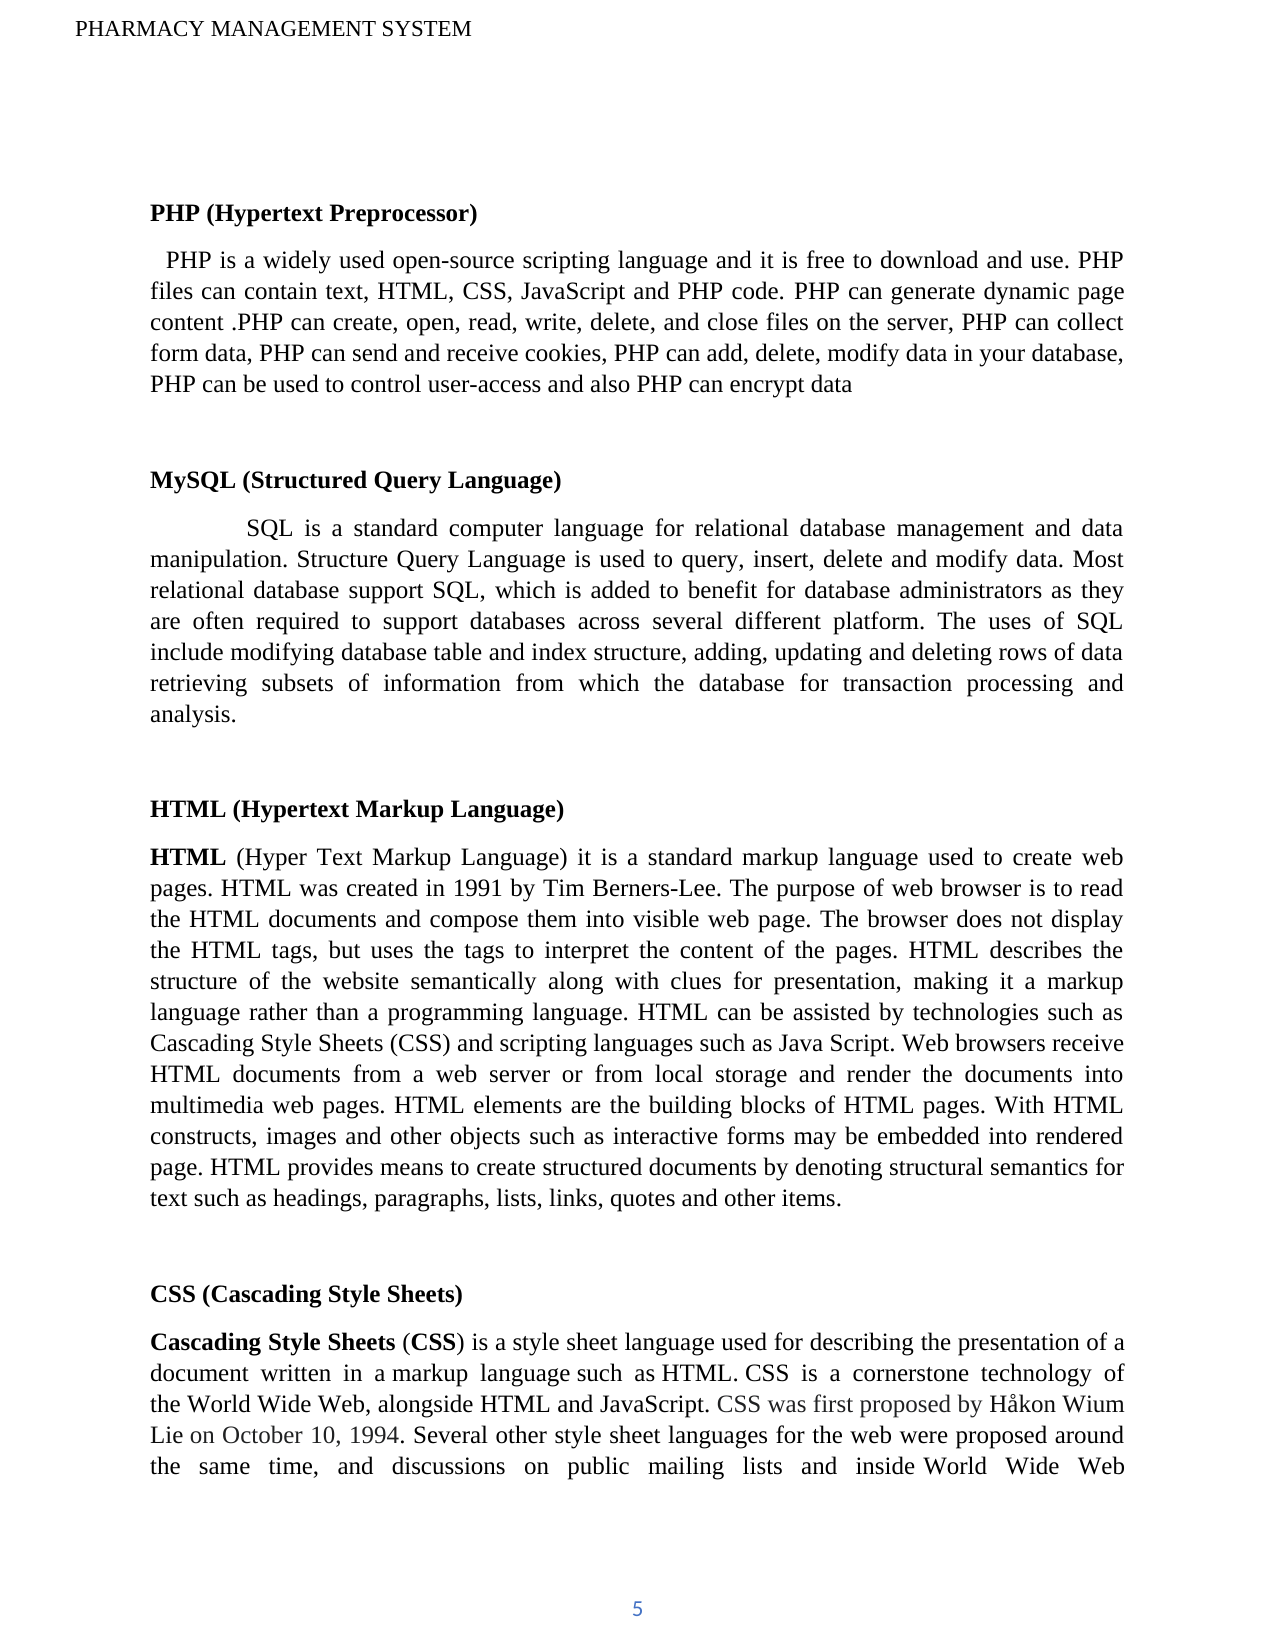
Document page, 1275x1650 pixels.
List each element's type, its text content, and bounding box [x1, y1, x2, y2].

text PHP is a widely used open-source scripting language and it is free to download and use. PHP files can contain text, HTML, CSS, JavaScript and PHP code. PHP can generate dynamic page content .PHP can create, open, read, write, delete, and close files on the server, PHP can collect form data, PHP can send and receive cookies, PHP can add, delete, modify data in your database, PHP can be used to control user-access and also PHP can encrypt data [150, 245, 1125, 398]
text CSS (Cascading Style Sheets) [150, 1279, 1125, 1308]
text HTML (Hyper Text Markup Language) it is a standard markup language used to create web pages. HTML was created in 1991 by Tim Berners-Lee. The purpose of web browser is to read the HTML documents and compose them into visible web page. The browser does not display the HTML tags, but uses the tags to interpret the content of the pages. HTML describes the structure of the website semantically along with clues for presentation, making it a markup language rather than a programming language. HTML can be assisted by technologies such as Cascading Style Sheets (CSS) and scripting languages such as Java Script. Web browsers receive HTML documents from a web server or from local storage and render the documents into multimedia web pages. HTML elements are the building blocks of HTML pages. With HTML constructs, images and other objects such as interactive forms may be embedded into rendered page. HTML provides means to create structured documents by denoting structural semantics for text such as headings, paragraphs, lists, links, quotes and other items. [150, 842, 1125, 1212]
text PHP (Hypertext Preprocessor) [150, 198, 1125, 226]
text HTML (Hypertext Markup Language) [150, 794, 1125, 823]
text MySQL (Structured Query Language) [150, 465, 1125, 494]
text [150, 1355, 1125, 1451]
text SQL is a standard computer language for relational database management and data manipulation. Structure Query Language is used to query, insert, delete and modify data. Most relational database support SQL, which is added to benefit for database administrators as they are often required to support databases across several different platform. The uses of SQL include modifying database table and index structure, adding, updating and deleting rows of data retrieving subsets of information from which the database for transaction processing and analysis. [150, 513, 1125, 728]
